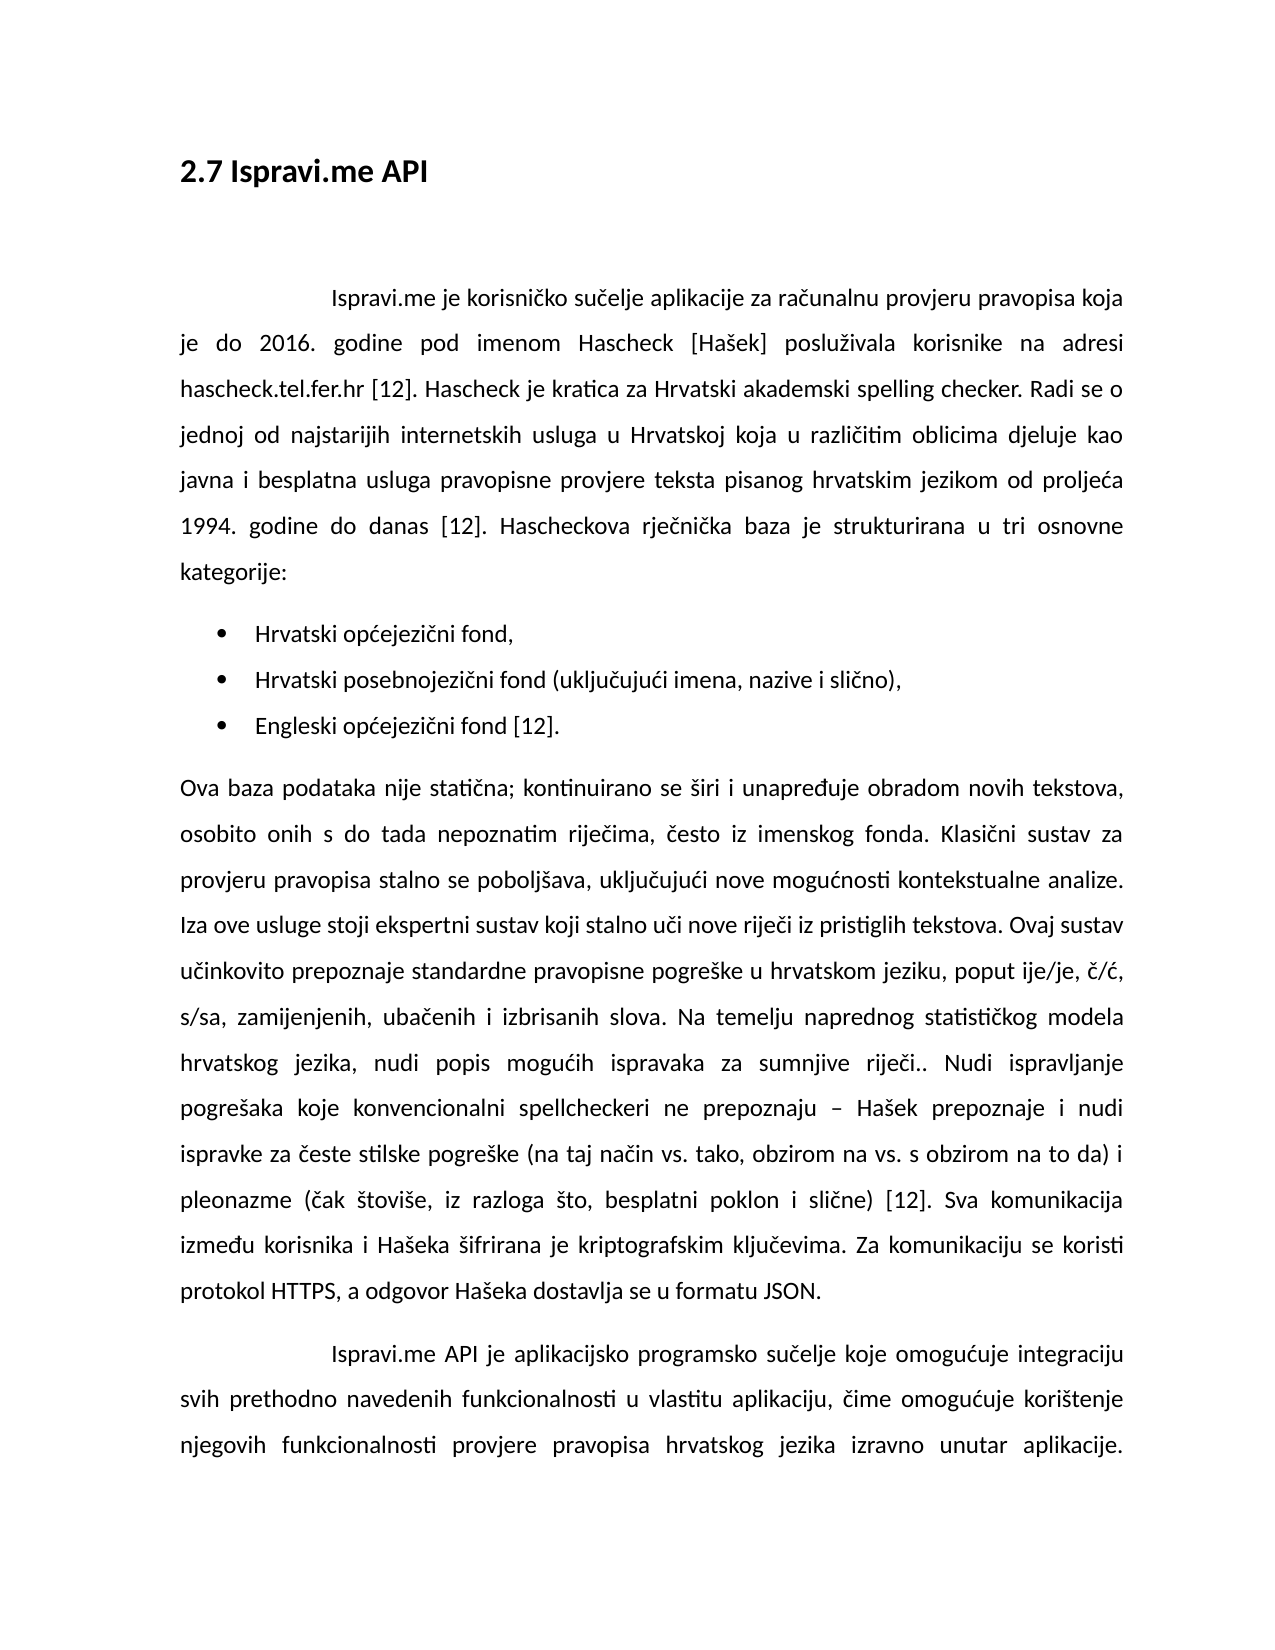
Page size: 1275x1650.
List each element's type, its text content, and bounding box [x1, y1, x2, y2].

text Ispravi.me je korisničko sučelje aplikacije za računalnu provjeru pravopisa koja je do 2016. godine pod imenom Hascheck [Hašek] posluživala korisnike na adresi hascheck.tel.fer.hr [12]. Hascheck je kratica za Hrvatski akademski spelling checker. Radi se o jednoj od najstarijih internetskih usluga u Hrvatskoj koja u različitim oblicima djeluje kao javna i besplatna usluga pravopisne provjere teksta pisanog hrvatskim jezikom od proljeća 1994. godine do danas [12]. Hascheckova rječnička baza je strukturirana u tri osnovne kategorije: [180, 282, 1125, 587]
text Ova baza podataka nije statična; kontinuirano se širi i unapređuje obradom novih tekstova, osobito onih s do tada nepoznatim riječima, često iz imenskog fonda. Klasični sustav za provjeru pravopisa stalno se poboljšava, uključujući nove mogućnosti kontekstualne analize. Iza ove usluge stoji ekspertni sustav koji stalno uči nove riječi iz pristiglih tekstova. Ovaj sustav učinkovito prepoznaje standardne pravopisne pogreške u hrvatskom jeziku, poput ije/je, č/ć, s/sa, zamijenjenih, ubačenih i izbrisanih slova. Na temelju naprednog statističkog modela hrvatskog jezika, nudi popis mogućih ispravaka za sumnjive riječi.. Nudi ispravljanje pogrešaka koje konvencionalni spellcheckeri ne prepoznaju – Hašek prepoznaje i nudi ispravke za česte stilske pogreške (na taj način vs. tako, obzirom na vs. s obzirom na to da) i pleonazme (čak štoviše, iz razloga što, besplatni poklon i slične) [12]. Sva komunikacija između korisnika i Hašeka šifrirana je kriptografskim ključevima. Za komunikaciju se koristi protokol HTTPS, a odgovor Hašeka dostavlja se u formatu JSON. [180, 772, 1125, 1306]
subtitle 2.7 Ispravi.me API [180, 150, 1125, 191]
list Hrvatski posebnojezični fond (uključujući imena, nazive i slično), [217, 664, 1125, 695]
list Engleski općejezični fond [12]. [217, 710, 1125, 741]
list Hrvatski općejezični fond, [217, 618, 1125, 649]
